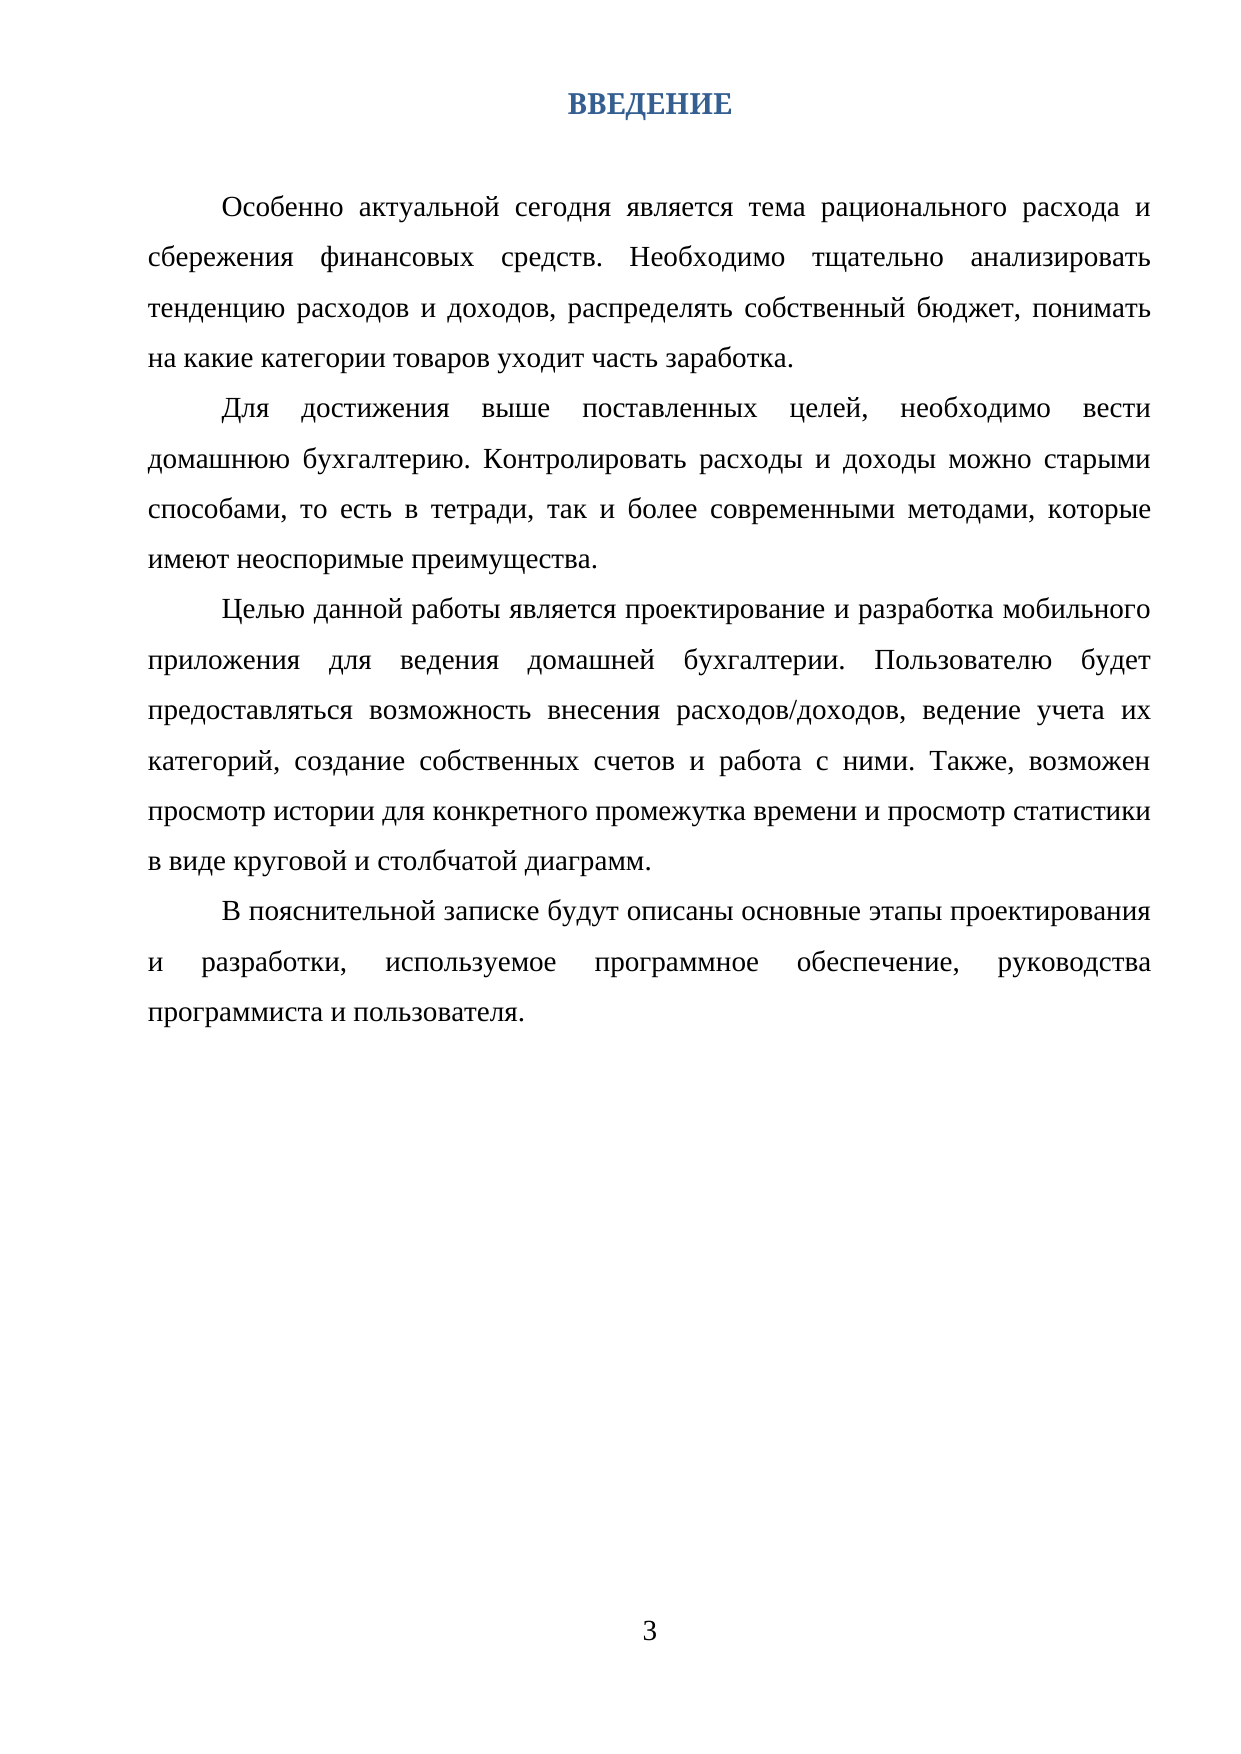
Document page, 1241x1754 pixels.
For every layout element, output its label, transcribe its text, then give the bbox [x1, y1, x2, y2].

subtitle ВВЕДЕНИЕ [148, 88, 1152, 122]
text В пояснительной записке будут описаны основные этапы проектирования и разработки, используемое программное обеспечение, руководства программиста и пользователя. [148, 893, 1152, 1028]
text Для достижения выше поставленных целей, необходимо вести домашнюю бухгалтерию. Контролировать расходы и доходы можно старыми способами, то есть в тетради, так и более современными методами, которые имеют неоспоримые преимущества. [148, 390, 1152, 575]
text Особенно актуальной сегодня является тема рационального расхода и сбережения финансовых средств. Необходимо тщательно анализировать тенденцию расходов и доходов, распределять собственный бюджет, понимать на какие категории товаров уходит часть заработка. [148, 189, 1152, 374]
text Целью данной работы является проектирование и разработка мобильного приложения для ведения домашней бухгалтерии. Пользователю будет предоставляться возможность внесения расходов/доходов, ведение учета их категорий, создание собственных счетов и работа с ними. Также, возможен просмотр истории для конкретного промежутка времени и просмотр статистики в виде круговой и столбчатой диаграмм. [148, 592, 1152, 877]
